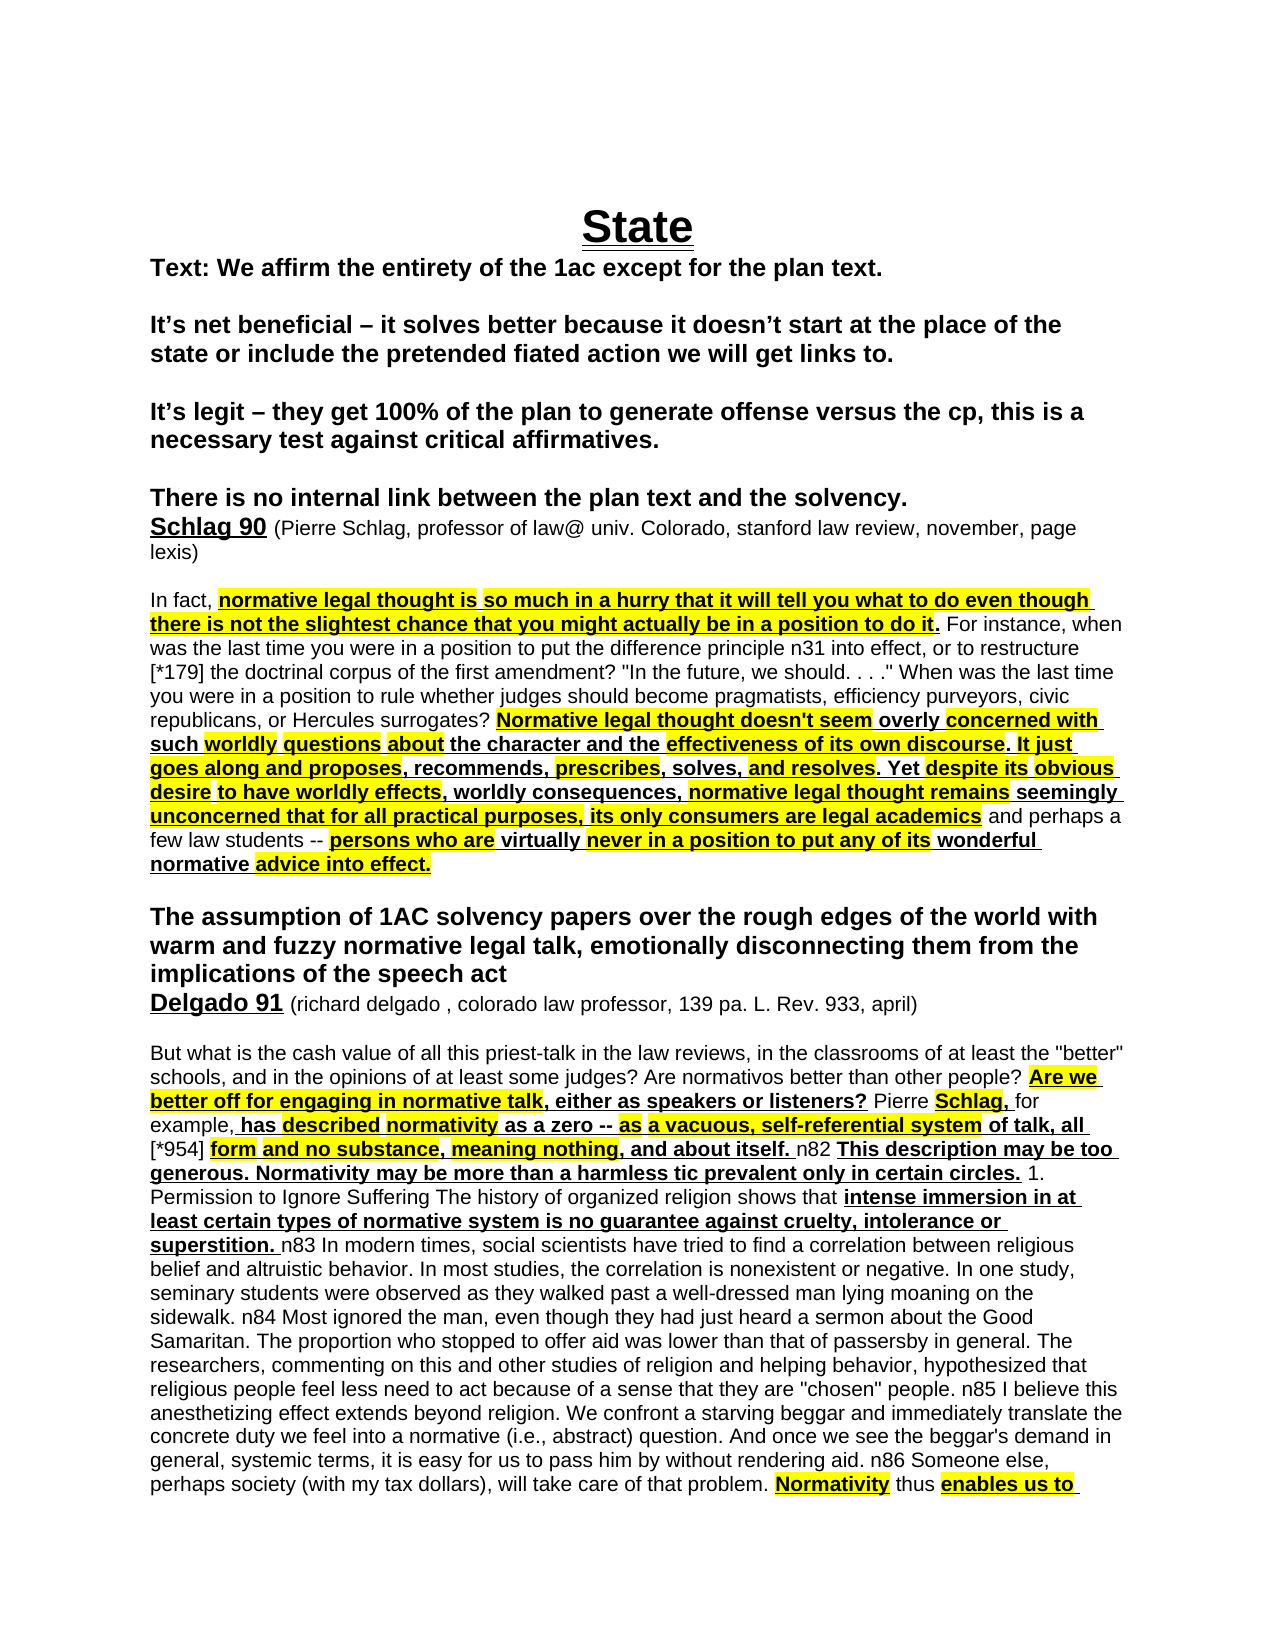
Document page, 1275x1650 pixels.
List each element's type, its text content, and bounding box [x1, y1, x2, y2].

text It’s net beneficial – it solves better because it doesn’t start at the place of the state or include the pretended fiated action we will get links to. [150, 310, 1125, 368]
text Text: We affirm the entirety of the 1ac except for the plan text. [150, 253, 1125, 281]
text Delgado 91 (richard delgado , colorado law professor, 139 pa. L. Rev. 933, april) [150, 988, 1125, 1017]
text Schlag 90 (Pierre Schlag, professor of law@ univ. Colorado, stanford law review, november, page lexis) [150, 511, 1125, 564]
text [150, 1041, 1125, 1496]
text It’s legit – they get 100% of the plan to generate offense versus the cp, this is a necessary test against critical affirmatives. [150, 396, 1125, 454]
text In fact, normative legal thought is so much in a hurry that it will tell you what to do even though there is not the slightest chance that you might actually be in a position to do it. For instance, when was the last time you were in a position to put the difference principle n31 into effect, or to restructure [*179] the doctrinal corpus of the first amendment? "In the future, we should. . . ." When was the last time you were in a position to rule whether judges should become pragmatists, efficiency purveyors, civic republicans, or Hercules surrogates? Normative legal thought doesn't seem overly concerned with such worldly questions about the character and the effectiveness of its own discourse. It just goes along and proposes, recommends, prescribes, solves, and resolves. Yet despite its obvious desire to have worldly effects, worldly consequences, normative legal thought remains seemingly unconcerned that for all practical purposes, its only consumers are legal academics and perhaps a few law students -- persons who are virtually never in a position to put any of its wonderful normative advice into effect. [150, 588, 1125, 876]
text There is no internal link between the plan text and the solvency. [150, 483, 1125, 511]
subtitle State [150, 200, 1125, 253]
text The assumption of 1AC solvency papers over the rough edges of the world with warm and fuzzy normative legal talk, emotionally disconnecting them from the implications of the speech act [150, 902, 1125, 988]
